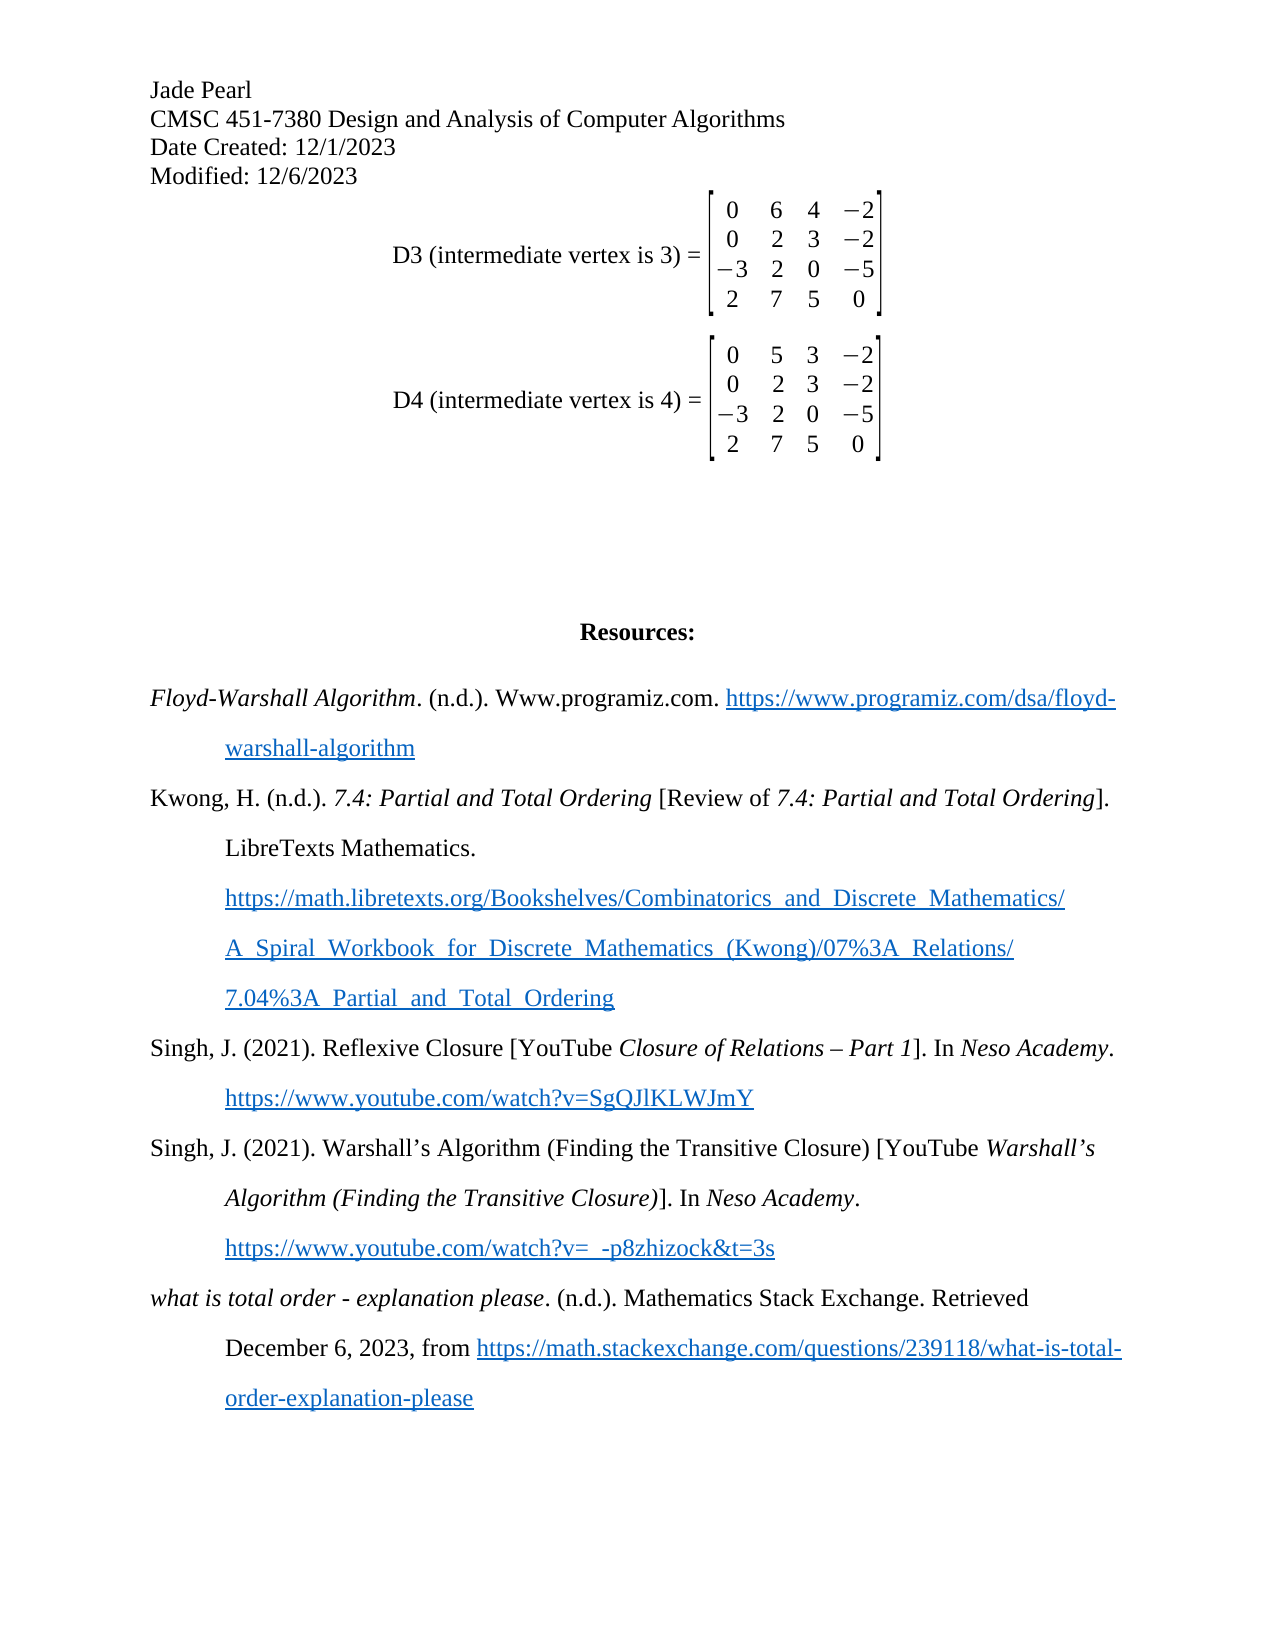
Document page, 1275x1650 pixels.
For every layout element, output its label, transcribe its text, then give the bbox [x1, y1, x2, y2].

text Resources: [150, 617, 1125, 645]
text Singh, J. (2021). Warshall’s Algorithm (Finding the Transitive Closure) [YouTube Warshall’s Algorithm (Finding the Transitive Closure)]. In Neso Academy. https://www.youtube.com/watch?v=_-p8zhizock&t=3s [150, 1112, 1125, 1262]
text Kwong, H. (n.d.). 7.4: Partial and Total Ordering [Review of 7.4: Partial and Total Ordering]. LibreTexts Mathematics. https://math.libretexts.org/Bookshelves/Combinatorics_and_Discrete_Mathematics/A_Spiral_Workbook_for_Discrete_Mathematics_(Kwong)/07%3A_Relations/7.04%3A_Partial_and_Total_Ordering [150, 762, 1125, 1012]
text D4 (intermediate vertex is 4) = [150, 335, 1125, 464]
text Singh, J. (2021). Reflexive Closure [YouTube Closure of Relations – Part 1]. In Neso Academy. https://www.youtube.com/watch?v=SgQJlKLWJmY [150, 1012, 1125, 1112]
text what is total order - explanation please. (n.d.). Mathematics Stack Exchange. Retrieved December 6, 2023, from https://math.stackexchange.com/questions/239118/what-is-total-order-explanation-please [150, 1262, 1125, 1412]
text D3 (intermediate vertex is 3) = [150, 190, 1125, 318]
text Floyd-Warshall Algorithm. (n.d.). Www.programiz.com. https://www.programiz.com/dsa/floyd-warshall-algorithm [150, 662, 1125, 762]
